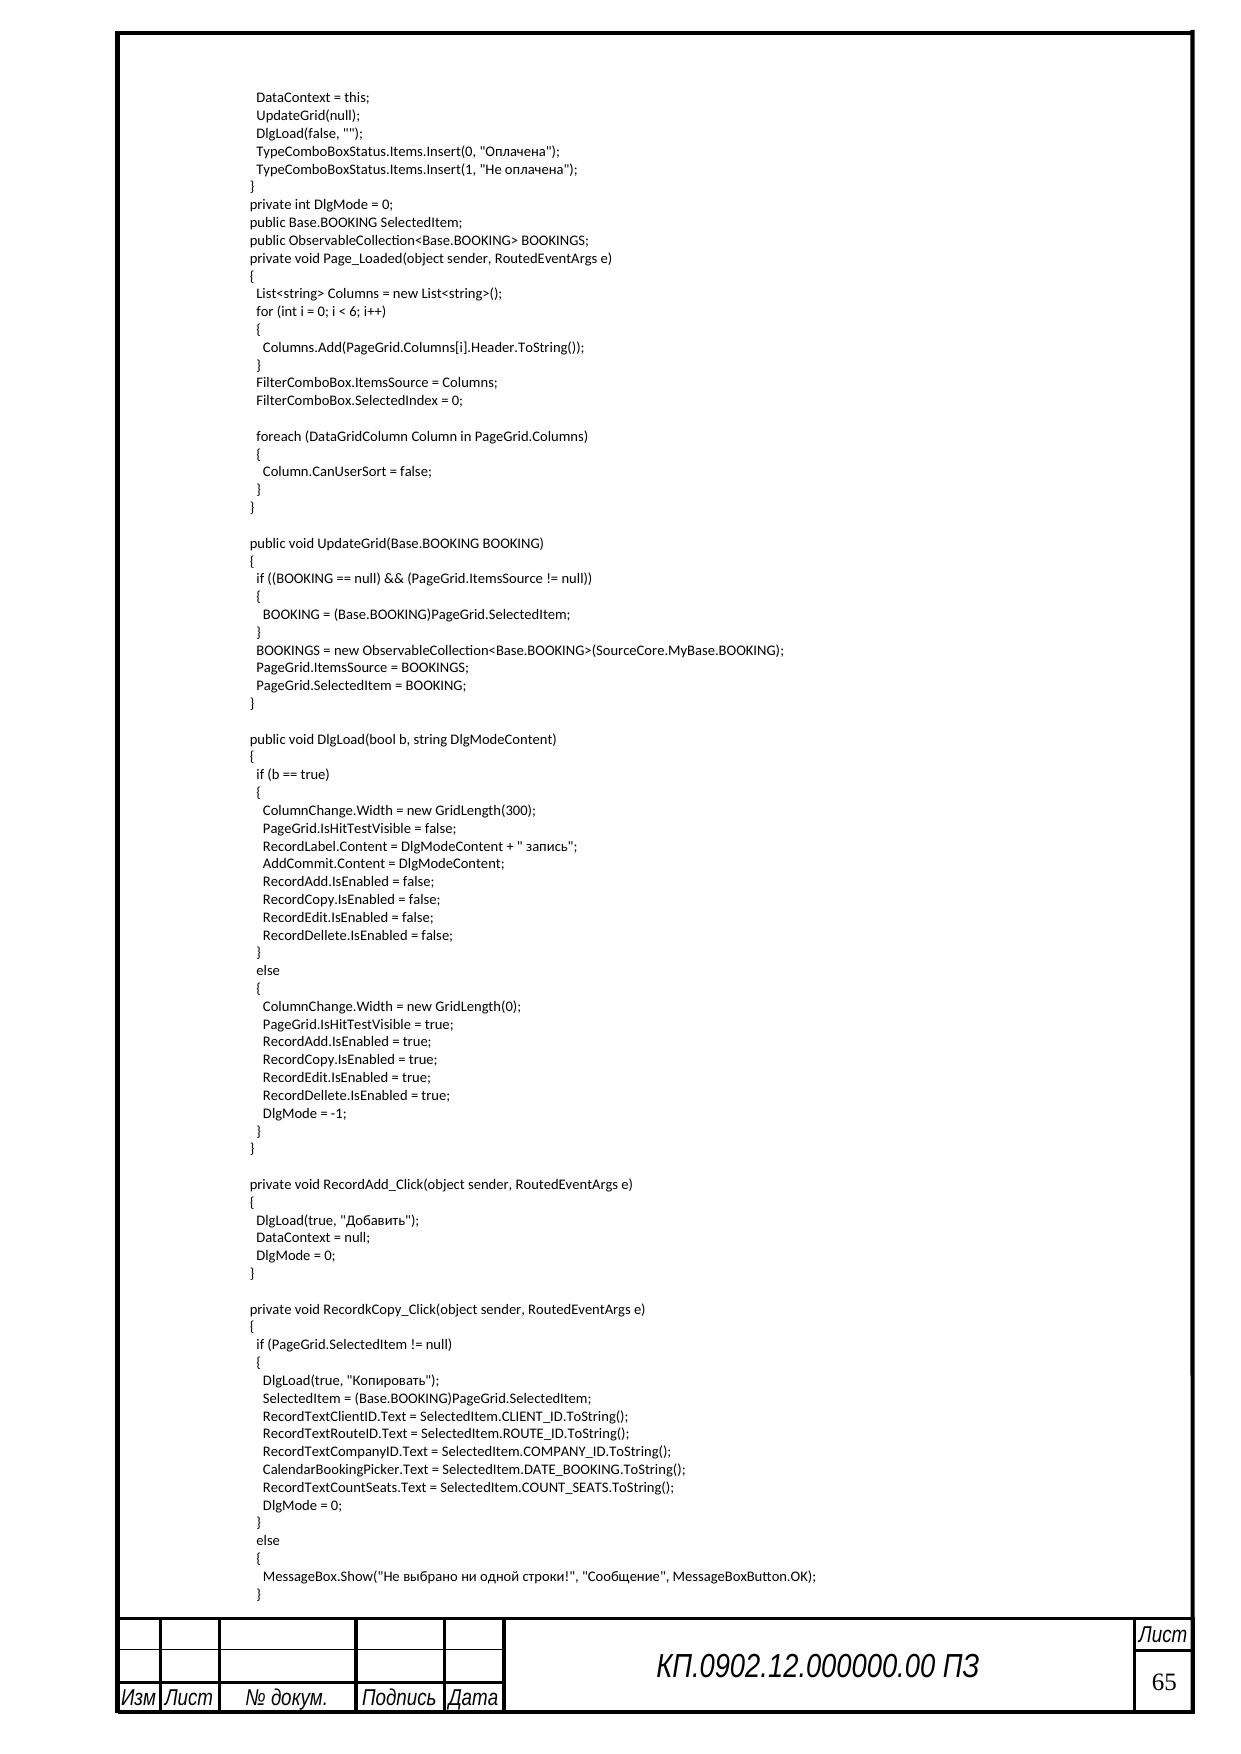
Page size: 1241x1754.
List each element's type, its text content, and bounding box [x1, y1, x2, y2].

text { [148, 587, 1164, 605]
text MessageBox.Show("Не выбрано ни одной строки!", "Сообщение", MessageBoxButton.OK); [148, 1567, 1164, 1585]
text if ((BOOKING == null) && (PageGrid.ItemsSource != null)) [148, 569, 1164, 587]
text for (int i = 0; i < 6; i++) [148, 302, 1164, 320]
text UpdateGrid(null); [148, 106, 1164, 124]
text { [148, 1549, 1164, 1567]
text } [148, 1585, 1164, 1603]
text List<string> Columns = new List<string>(); [148, 284, 1164, 302]
text RecordEdit.IsEnabled = false; [148, 908, 1164, 926]
text BOOKING = (Base.BOOKING)PageGrid.SelectedItem; [148, 605, 1164, 623]
text PageGrid.IsHitTestVisible = true; [148, 1015, 1164, 1033]
text foreach (DataGridColumn Column in PageGrid.Columns) [148, 427, 1164, 445]
text DlgLoad(true, "Добавить"); [148, 1211, 1164, 1229]
text { [148, 445, 1164, 463]
text DlgLoad(false, ""); [148, 124, 1164, 142]
text PageGrid.SelectedItem = BOOKING; [148, 676, 1164, 694]
text public void DlgLoad(bool b, string DlgModeContent) [148, 730, 1164, 748]
text if (b == true) [148, 766, 1164, 783]
text public void UpdateGrid(Base.BOOKING BOOKING) [148, 534, 1164, 552]
text private void RecordkCopy_Click(object sender, RoutedEventArgs e) [148, 1300, 1164, 1318]
text FilterComboBox.ItemsSource = Columns; [148, 374, 1164, 391]
text } [148, 623, 1164, 641]
text } [148, 1139, 1164, 1157]
text { [148, 1353, 1164, 1371]
text ColumnChange.Width = new GridLength(0); [148, 997, 1164, 1015]
text DlgMode = 0; [148, 1246, 1164, 1264]
text DataContext = null; [148, 1229, 1164, 1246]
text RecordLabel.Content = DlgModeContent + " запись"; [148, 837, 1164, 854]
text RecordEdit.IsEnabled = true; [148, 1068, 1164, 1086]
text } [148, 944, 1164, 961]
text RecordAdd.IsEnabled = false; [148, 872, 1164, 890]
text } [148, 1122, 1164, 1139]
text private void Page_Loaded(object sender, RoutedEventArgs e) [148, 249, 1164, 267]
text RecordDellete.IsEnabled = true; [148, 1086, 1164, 1104]
text Column.CanUserSort = false; [148, 463, 1164, 481]
text RecordCopy.IsEnabled = false; [148, 890, 1164, 908]
text RecordTextCompanyID.Text = SelectedItem.COMPANY_ID.ToString(); [148, 1442, 1164, 1460]
text } [148, 356, 1164, 374]
text } [148, 178, 1164, 196]
text PageGrid.IsHitTestVisible = false; [148, 819, 1164, 837]
text PageGrid.ItemsSource = BOOKINGS; [148, 659, 1164, 676]
text } [148, 498, 1164, 516]
text Columns.Add(PageGrid.Columns[i].Header.ToString()); [148, 338, 1164, 356]
text { [148, 1193, 1164, 1211]
text ColumnChange.Width = new GridLength(300); [148, 801, 1164, 819]
text { [148, 1318, 1164, 1336]
text FilterComboBox.SelectedIndex = 0; [148, 391, 1164, 409]
text RecordTextRouteID.Text = SelectedItem.ROUTE_ID.ToString(); [148, 1424, 1164, 1442]
text RecordDellete.IsEnabled = false; [148, 926, 1164, 944]
text RecordTextCountSeats.Text = SelectedItem.COUNT_SEATS.ToString(); [148, 1478, 1164, 1496]
text TypeComboBoxStatus.Items.Insert(1, "Не оплачена"); [148, 160, 1164, 178]
text DlgMode = 0; [148, 1496, 1164, 1514]
text RecordTextClientID.Text = SelectedItem.CLIENT_ID.ToString(); [148, 1407, 1164, 1424]
text { [148, 783, 1164, 801]
text public ObservableCollection<Base.BOOKING> BOOKINGS; [148, 231, 1164, 249]
text } [148, 481, 1164, 498]
text TypeComboBoxStatus.Items.Insert(0, "Оплачена"); [148, 142, 1164, 160]
text CalendarBookingPicker.Text = SelectedItem.DATE_BOOKING.ToString(); [148, 1460, 1164, 1478]
text DlgLoad(true, "Копировать"); [148, 1371, 1164, 1389]
text RecordAdd.IsEnabled = true; [148, 1033, 1164, 1051]
text } [148, 1264, 1164, 1282]
text private int DlgMode = 0; [148, 196, 1164, 213]
text { [148, 552, 1164, 569]
text BOOKINGS = new ObservableCollection<Base.BOOKING>(SourceCore.MyBase.BOOKING); [148, 641, 1164, 659]
text SelectedItem = (Base.BOOKING)PageGrid.SelectedItem; [148, 1389, 1164, 1407]
text RecordCopy.IsEnabled = true; [148, 1051, 1164, 1068]
text { [148, 320, 1164, 338]
text if (PageGrid.SelectedItem != null) [148, 1336, 1164, 1353]
text { [148, 748, 1164, 766]
text DlgMode = -1; [148, 1104, 1164, 1122]
text private void RecordAdd_Click(object sender, RoutedEventArgs e) [148, 1175, 1164, 1193]
text { [148, 979, 1164, 997]
text else [148, 961, 1164, 979]
text } [148, 694, 1164, 712]
text DataContext = this; [148, 89, 1164, 106]
text { [148, 267, 1164, 284]
text public Base.BOOKING SelectedItem; [148, 213, 1164, 231]
text } [148, 1514, 1164, 1531]
text else [148, 1531, 1164, 1549]
text AddCommit.Content = DlgModeContent; [148, 854, 1164, 872]
